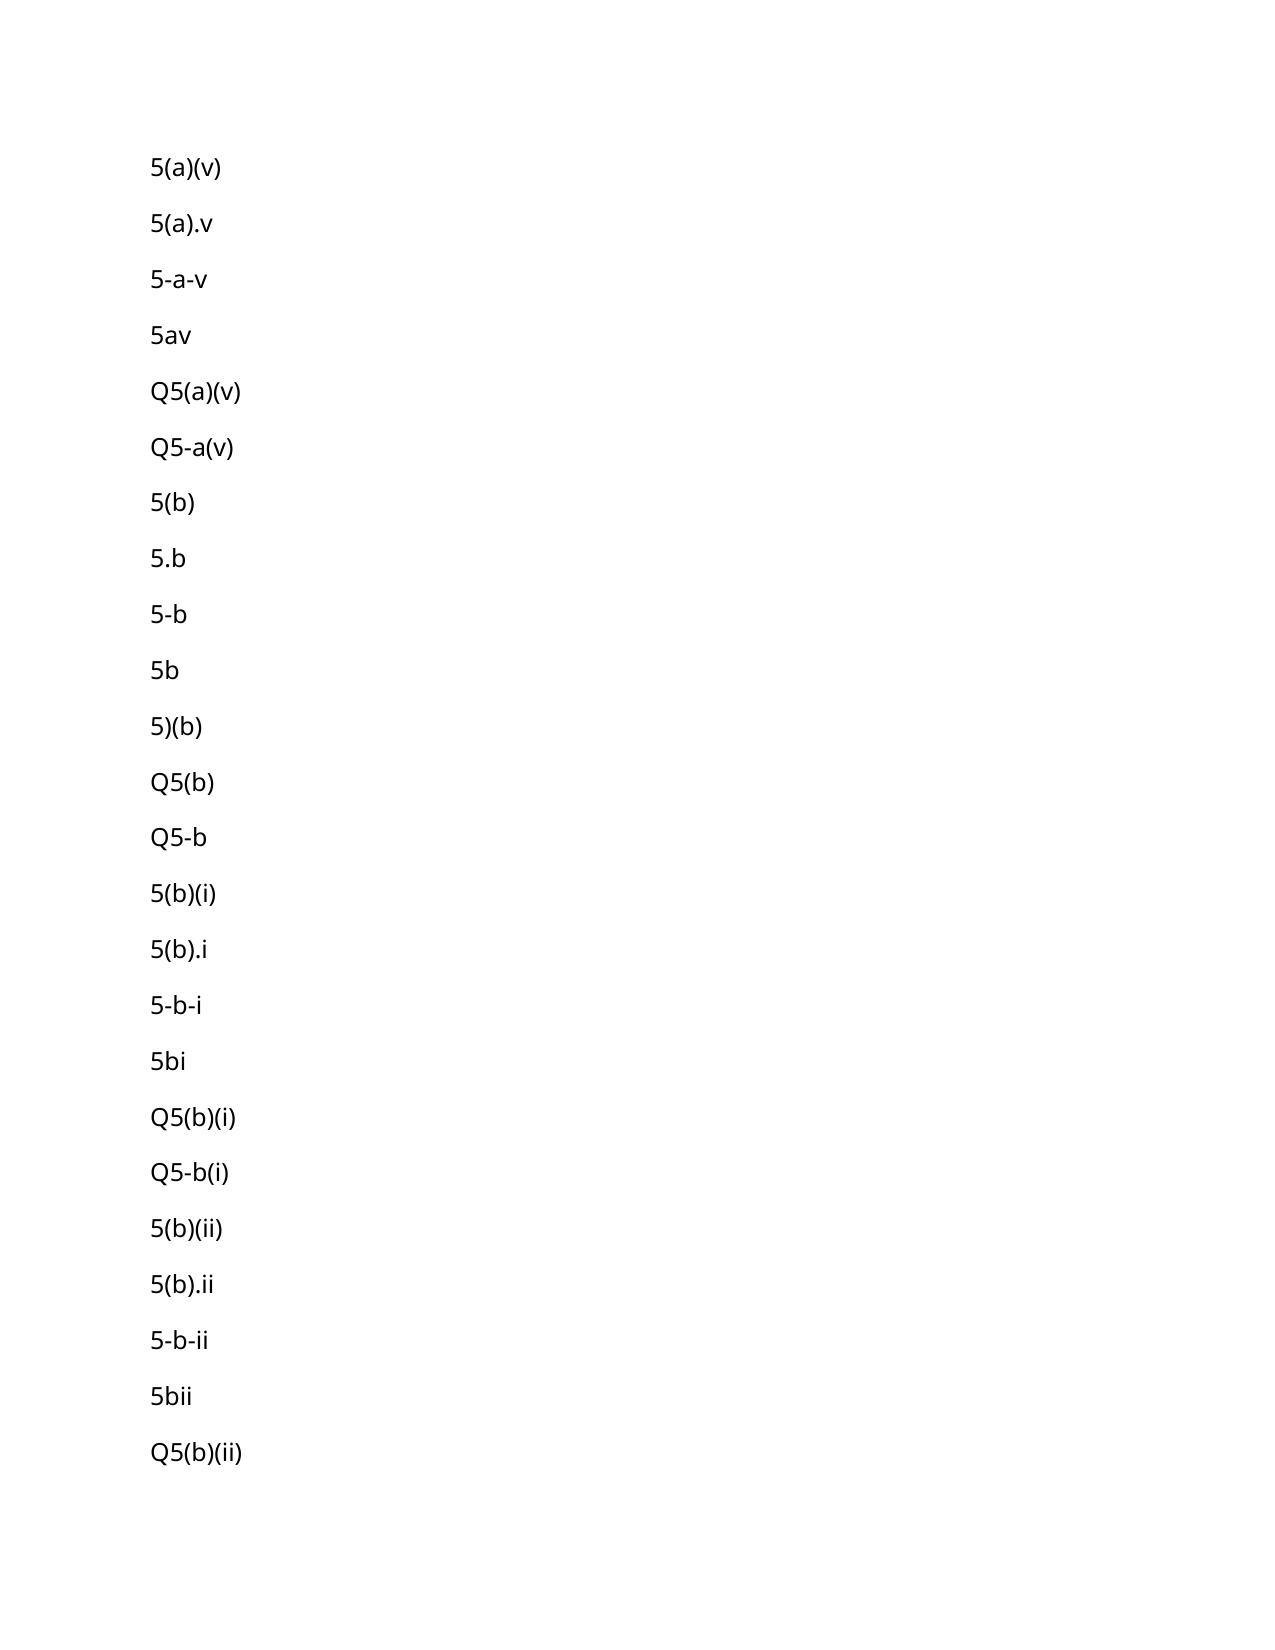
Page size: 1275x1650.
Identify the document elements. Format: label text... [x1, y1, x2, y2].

text 5-b [150, 597, 1125, 631]
text 5(a)(v) [150, 150, 1125, 184]
text 5bii [150, 1378, 1125, 1412]
text 5bi [150, 1043, 1125, 1077]
text Q5-b(i) [150, 1155, 1125, 1189]
text Q5-a(v) [150, 429, 1125, 463]
text Q5-b [150, 820, 1125, 854]
text 5-b-i [150, 987, 1125, 1022]
text Q5(b)(ii) [150, 1434, 1125, 1468]
text 5b [150, 652, 1125, 687]
text 5-b-ii [150, 1322, 1125, 1357]
text 5(b) [150, 485, 1125, 519]
text Q5(a)(v) [150, 373, 1125, 407]
text 5(a).v [150, 206, 1125, 240]
text Q5(b) [150, 764, 1125, 798]
text 5av [150, 317, 1125, 352]
text 5(b).ii [150, 1267, 1125, 1301]
text 5)(b) [150, 708, 1125, 742]
text 5-a-v [150, 262, 1125, 296]
text 5(b).i [150, 932, 1125, 966]
text 5(b)(i) [150, 876, 1125, 910]
text Q5(b)(i) [150, 1099, 1125, 1133]
text 5(b)(ii) [150, 1211, 1125, 1245]
text 5.b [150, 541, 1125, 575]
